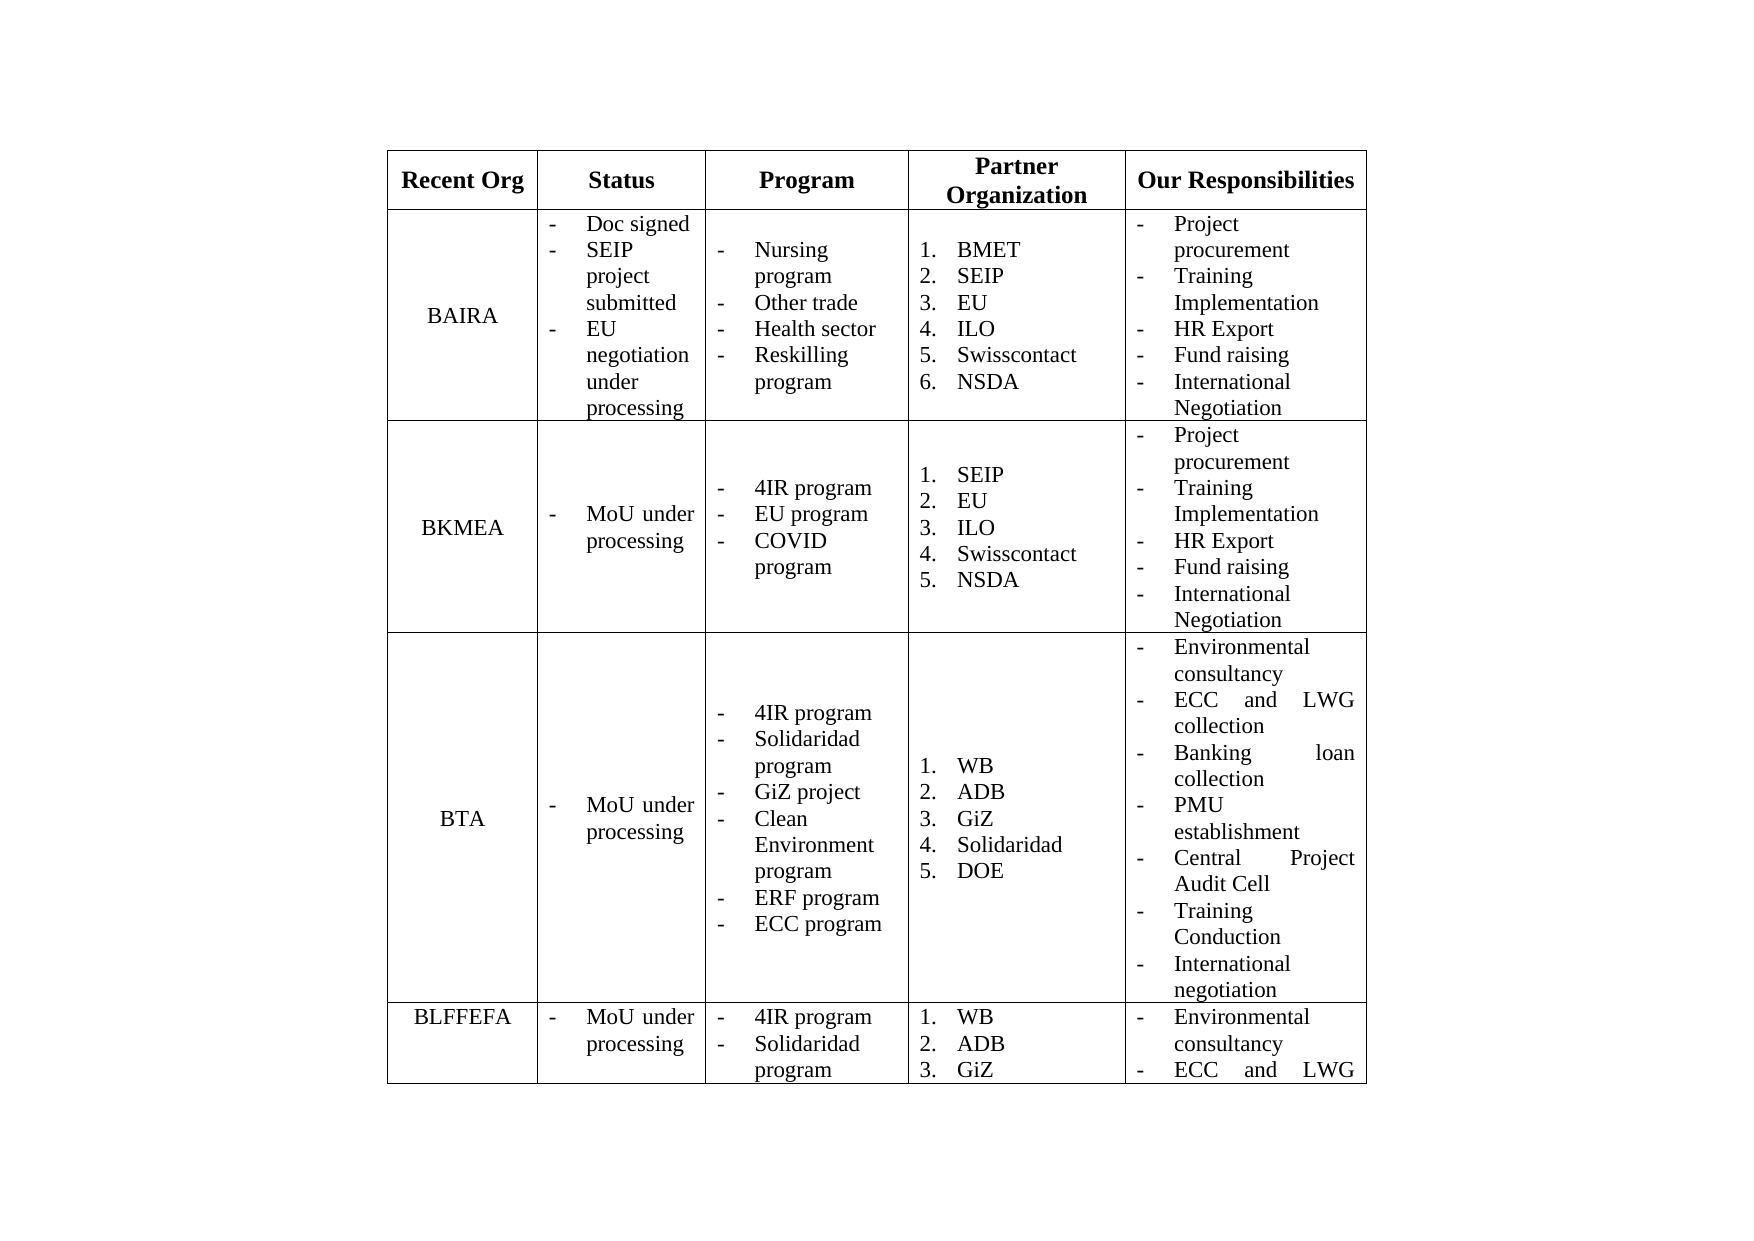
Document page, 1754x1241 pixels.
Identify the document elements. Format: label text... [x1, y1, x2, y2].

table_header Program [706, 151, 908, 208]
table_header Our Responsibilities [1126, 151, 1366, 208]
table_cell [538, 1003, 705, 1082]
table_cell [706, 1003, 908, 1082]
table_cell BLFFEFA [388, 1003, 537, 1082]
table_cell Project procurement Training Implementation HR Export Fund raising International Negotiation [1126, 210, 1366, 420]
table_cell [909, 1003, 1125, 1082]
table_cell MoU under processing [538, 421, 705, 632]
table_cell Doc signed SEIP project submitted EU negotiation under processing [538, 210, 705, 420]
table_cell 4IR program Solidaridad program GiZ project Clean Environment program ERF program ECC program [706, 633, 908, 1002]
table_cell BAIRA [388, 210, 537, 420]
table_header Status [538, 151, 705, 208]
table_cell MoU under processing [538, 633, 705, 1002]
table_header Partner Organization [909, 151, 1125, 208]
table_cell Nursing program Other trade Health sector Reskilling program [706, 210, 908, 420]
table_cell WB ADB GiZ Solidaridad DOE [909, 633, 1125, 1002]
table_cell SEIP EU ILO Swisscontact NSDA [909, 421, 1125, 632]
table_cell BMET SEIP EU ILO Swisscontact NSDA [909, 210, 1125, 420]
table_cell Project procurement Training Implementation HR Export Fund raising International Negotiation [1126, 421, 1366, 632]
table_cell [1126, 1003, 1366, 1082]
table_cell BKMEA [388, 421, 537, 632]
table_cell BTA [388, 633, 537, 1002]
table_header Recent Org [388, 151, 537, 208]
table_cell 4IR program EU program COVID program [706, 421, 908, 632]
